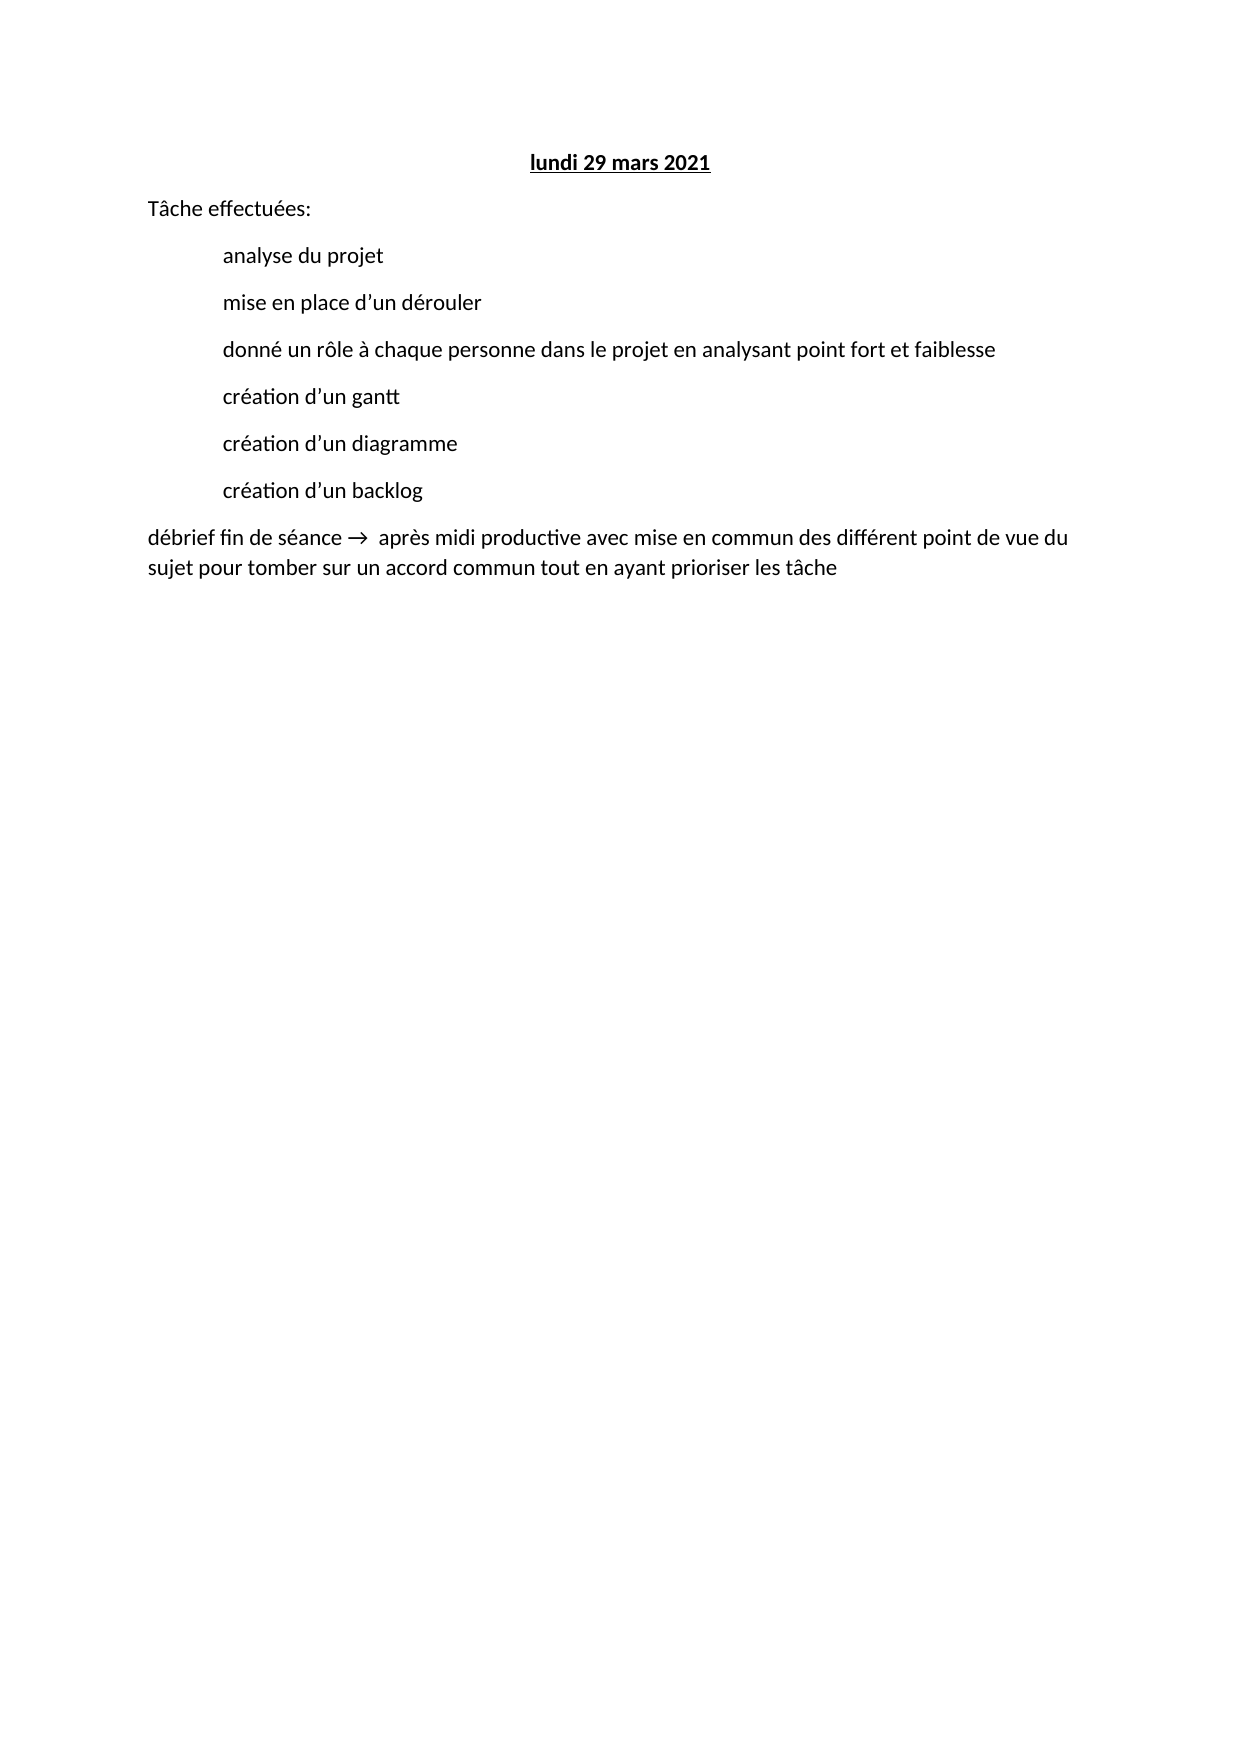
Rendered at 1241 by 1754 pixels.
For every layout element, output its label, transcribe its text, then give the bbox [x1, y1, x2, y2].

text analyse du projet [223, 241, 1093, 269]
text Tâche effectuées: [148, 194, 1093, 222]
text lundi 29 mars 2021 [148, 148, 1093, 176]
text création d’un diagramme [223, 429, 1093, 457]
text création d’un gantt [223, 382, 1093, 410]
text donné un rôle à chaque personne dans le projet en analysant point fort et faiblesse [223, 335, 1093, 363]
text création d’un backlog [223, 476, 1093, 504]
text débrief fin de séance → après midi productive avec mise en commun des différent point de vue du sujet pour tomber sur un accord commun tout en ayant prioriser les tâche [148, 523, 1093, 581]
text mise en place d’un dérouler [223, 288, 1093, 316]
